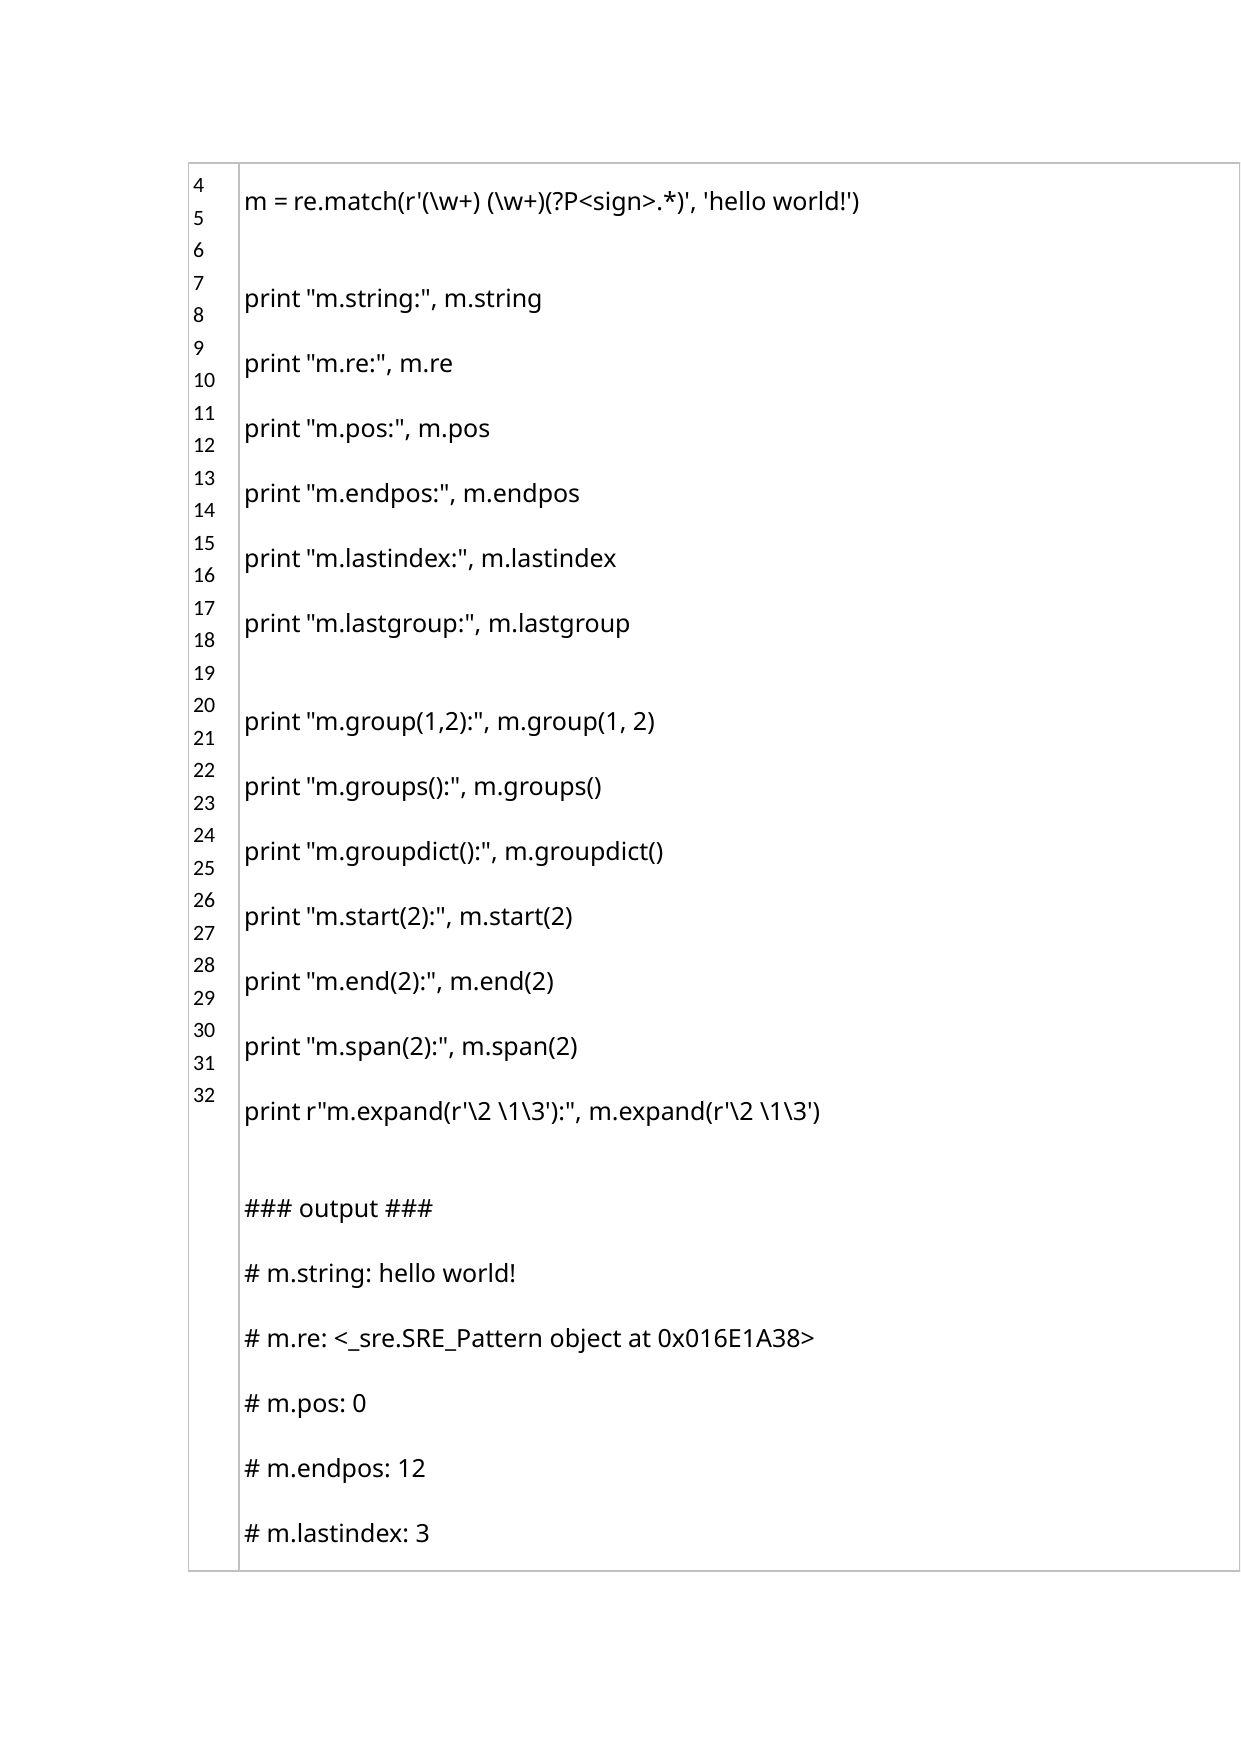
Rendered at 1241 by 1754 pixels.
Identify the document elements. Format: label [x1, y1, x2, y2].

table_header [240, 164, 1239, 1570]
table_header [189, 164, 238, 1570]
